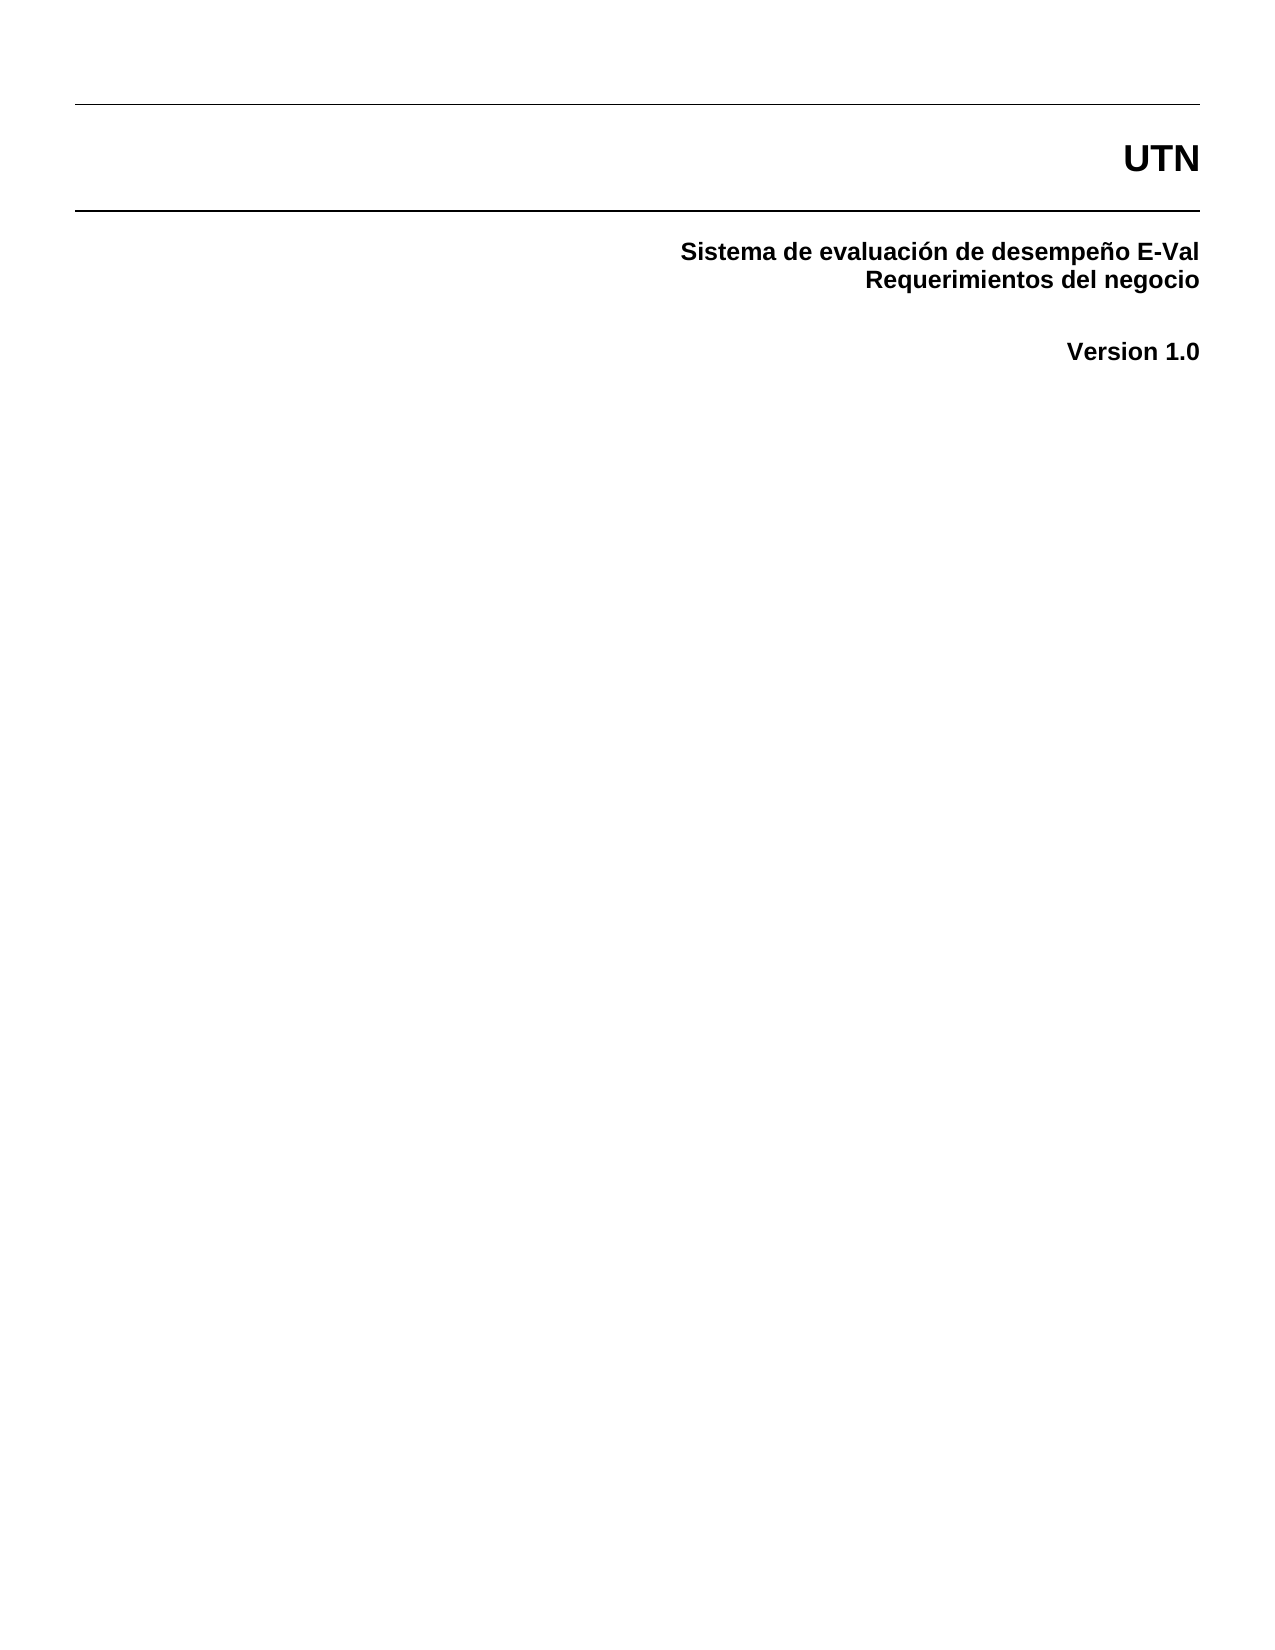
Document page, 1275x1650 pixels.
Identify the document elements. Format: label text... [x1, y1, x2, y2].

text Requerimientos del negocio [75, 265, 1200, 294]
text Version 1.0 [75, 337, 1200, 366]
text Sistema de evaluación de desempeño E-Val [75, 237, 1200, 265]
